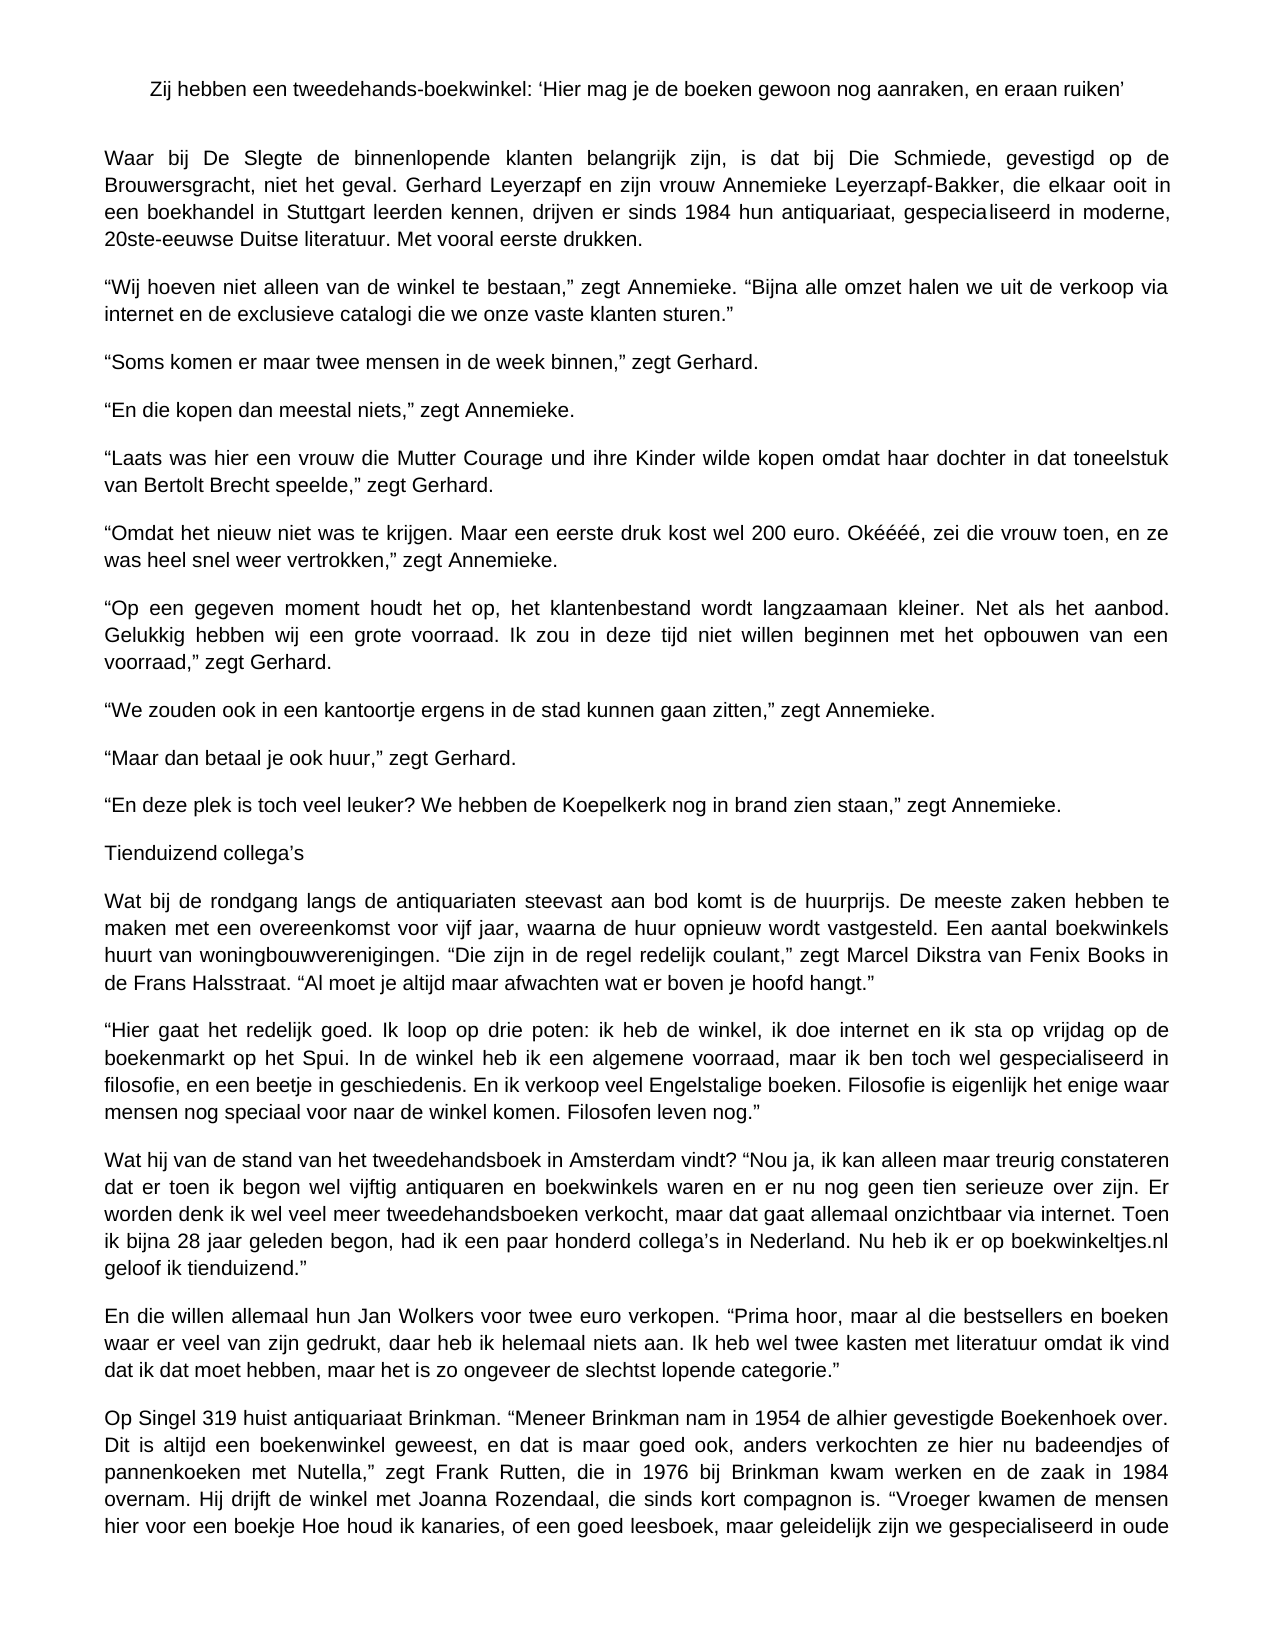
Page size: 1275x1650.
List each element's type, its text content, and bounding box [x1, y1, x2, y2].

text “Maar dan betaal je ook huur,” zegt ­Gerhard. [104, 742, 1171, 769]
text Tienduizend collega’s [104, 838, 1171, 865]
text En die willen allemaal hun Jan Wolkers voor twee euro verkopen. “Prima hoor, maar al die bestsellers en boeken waar er veel van zijn gedrukt, daar heb ik helemaal niets aan. Ik heb wel twee kasten met literatuur omdat ik vind dat ik dat moet hebben, maar het is zo ongeveer de slechtst lopende categorie.” [104, 1301, 1171, 1382]
text “Omdat het nieuw niet was te krijgen. Maar een eerste druk kost wel 200 euro. Okéééé, zei die vrouw toen, en ze was heel snel weer vertrokken,” zegt ­Annemieke. [104, 517, 1171, 571]
text “Soms komen er maar twee mensen in de week binnen,” zegt Gerhard. [104, 346, 1171, 373]
text Wat hij van de stand van het tweedehandsboek in Amsterdam vindt? “Nou ja, ik kan alleen maar treurig constateren dat er toen ik begon wel vijftig antiquaren en boekwinkels waren en er nu nog geen tien serieuze over zijn. Er worden denk ik wel veel meer tweedehandsboeken verkocht, maar dat gaat allemaal onzichtbaar via internet. Toen ik bijna 28 jaar geleden begon, had ik een paar honderd collega’s in Nederland. Nu heb ik er op boekwinkeltjes.nl geloof ik tienduizend.” [104, 1144, 1171, 1280]
text “En deze plek is toch veel leuker? We hebben de Koepelkerk nog in brand zien staan,” zegt Annemieke. [104, 790, 1171, 817]
text “Wij hoeven niet alleen van de winkel te bestaan,” zegt Annemieke. “Bijna alle omzet halen we uit de verkoop via internet en de exclusieve catalogi die we onze vaste klanten sturen.” [104, 271, 1171, 326]
text Waar bij De Slegte de binnenlopende ­klanten belangrijk zijn, is dat bij Die Schmiede, gevestigd op de Brouwersgracht, niet het geval. Gerhard Leyerzapf en zijn vrouw Annemieke Leyerzapf-­Bakker, die elkaar ooit in een boekhandel in Stuttgart leerden kennen, drijven er sinds 1984 hun antiquariaat, gespecia­liseerd in moderne, 20ste-eeuwse Duitse literatuur. Met vooral eerste drukken. [104, 142, 1171, 251]
text “We zouden ook in een kantoortje ergens in de stad kunnen gaan zitten,” zegt Annemieke. [104, 694, 1171, 721]
text Wat bij de rondgang langs de antiquariaten steevast aan bod komt is de huurprijs. De meeste zaken hebben te maken met een overeenkomst voor vijf jaar, waarna de huur opnieuw wordt vastgesteld. Een aantal boekwinkels huurt van woningbouwverenigingen. “Die zijn in de regel redelijk coulant,” zegt Marcel Dikstra van Fenix Books in de Frans Halsstraat. “Al moet je altijd maar afwachten wat er boven je hoofd hangt.” [104, 886, 1171, 994]
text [104, 1403, 1171, 1538]
text “Op een gegeven moment houdt het op, het klantenbestand wordt langzaamaan kleiner. Net als het aanbod. Gelukkig hebben wij een grote voorraad. Ik zou in deze tijd niet willen beginnen met het opbouwen van een voorraad,” zegt Gerhard. [104, 592, 1171, 673]
text “Laats was hier een vrouw die Mutter Courage und ihre Kinder wilde kopen omdat haar dochter in dat toneelstuk van Bertolt Brecht speelde,” zegt Gerhard. [104, 442, 1171, 496]
text “En die kopen dan meestal niets,” zegt Annemieke. [104, 394, 1171, 421]
text “Hier gaat het redelijk goed. Ik loop op drie poten: ik heb de winkel, ik doe internet en ik sta op vrijdag op de boekenmarkt op het Spui. In de winkel heb ik een algemene voorraad, maar ik ben toch wel gespecialiseerd in filosofie, en een beetje in geschiedenis. En ik verkoop veel Engelstalige boeken. Filosofie is eigenlijk het enige waar mensen nog speciaal voor naar de winkel komen. Filosofen leven nog.” [104, 1015, 1171, 1123]
